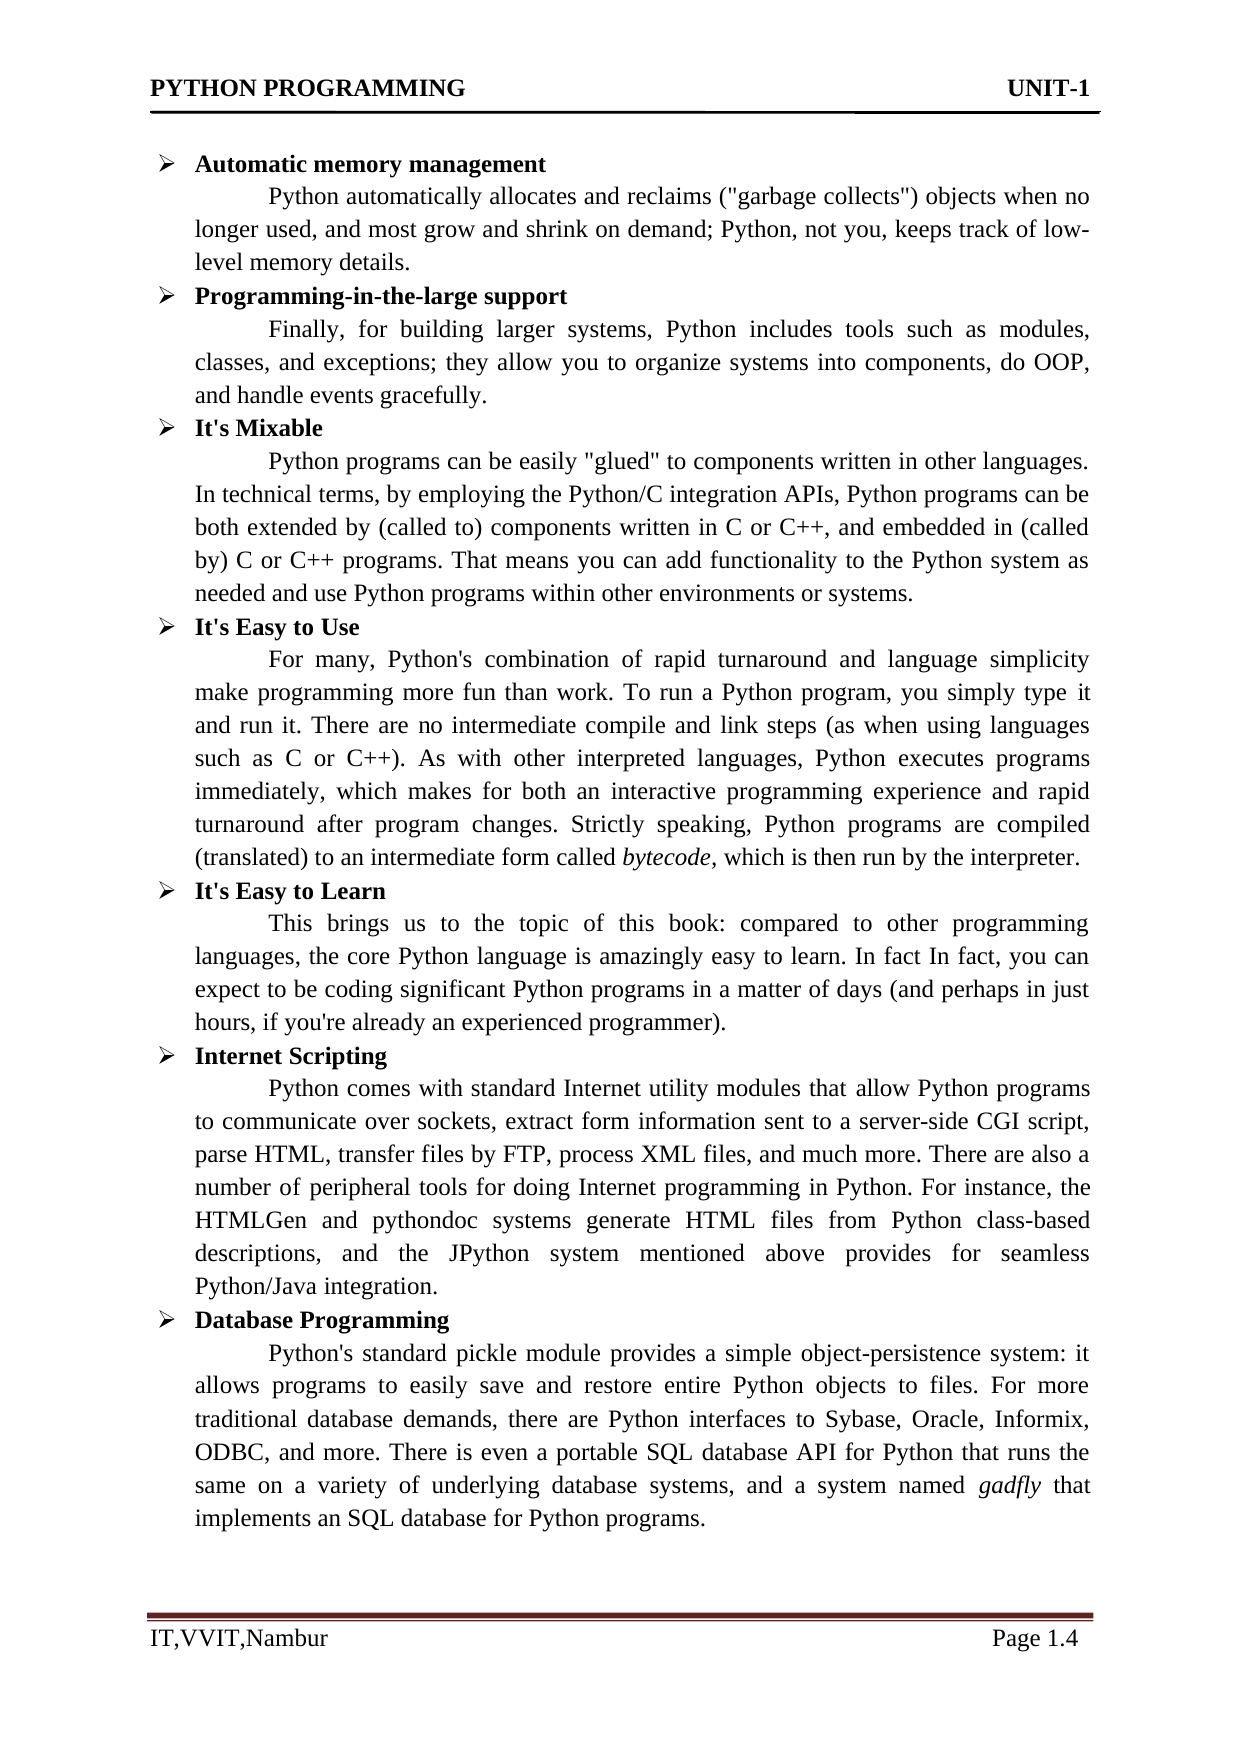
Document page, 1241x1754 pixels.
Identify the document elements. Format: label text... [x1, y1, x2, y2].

subtitle It's Easy to Learn [157, 876, 1105, 904]
text Python's standard pickle module provides a simple object-persistence system: it allows programs to easily save and restore entire Python objects to files. For more traditional database demands, there are Python interfaces to Sybase, Oracle, Informix, ODBC, and more. There is even a portable SQL database API for Python that runs the same on a variety of underlying database systems, and a system named gadfly that implements an SQL database for Python programs. [194, 1338, 1091, 1531]
subtitle It's Mixable [157, 413, 1105, 442]
text Python comes with standard Internet utility modules that allow Python programs to communicate over sockets, extract form information sent to a server-side CGI script, parse HTML, transfer files by FTP, process XML files, and much more. There are also a number of peripheral tools for doing Internet programming in Python. For instance, the HTMLGen and pythondoc systems generate HTML files from Python class-based descriptions, and the JPython system mentioned above provides for seamless Python/Java integration. [194, 1073, 1091, 1300]
text Python automatically allocates and reclaims ("garbage collects") objects when no longer used, and most grow and shrink on demand; Python, not you, keeps track of low- level memory details. [194, 181, 1090, 276]
text Python programs can be easily "glued" to components written in other languages. In technical terms, by employing the Python/C integration APIs, Python programs can be both extended by (called to) components written in C or C++, and embedded in (called by) C or C++ programs. That means you can add functionality to the Python system as needed and use Python programs within other environments or systems. [194, 446, 1090, 607]
subtitle It's Easy to Use [157, 612, 1105, 640]
text Finally, for building larger systems, Python includes tools such as modules, classes, and exceptions; they allow you to organize systems into components, do OOP, and handle events gracefully. [194, 314, 1091, 409]
subtitle Database Programming [157, 1305, 1105, 1334]
subtitle Programming-in-the-large support [157, 281, 1105, 309]
subtitle Internet Scripting [157, 1041, 1105, 1069]
subtitle Automatic memory management [157, 149, 1105, 178]
text This brings us to the topic of this book: compared to other programming languages, the core Python language is amazingly easy to learn. In fact In fact, you can expect to be coding significant Python programs in a matter of days (and perhaps in just hours, if you're already an experienced programmer). [194, 908, 1090, 1036]
text For many, Python's combination of rapid turnaround and language simplicity make programming more fun than work. To run a Python program, you simply type it and run it. There are no intermediate compile and link steps (as when using languages such as C or C++). As with other interpreted languages, Python executes programs immediately, which makes for both an interactive programming experience and rapid turnaround after program changes. Strictly speaking, Python programs are compiled (translated) to an intermediate form called bytecode, which is then run by the interpreter. [194, 644, 1091, 871]
